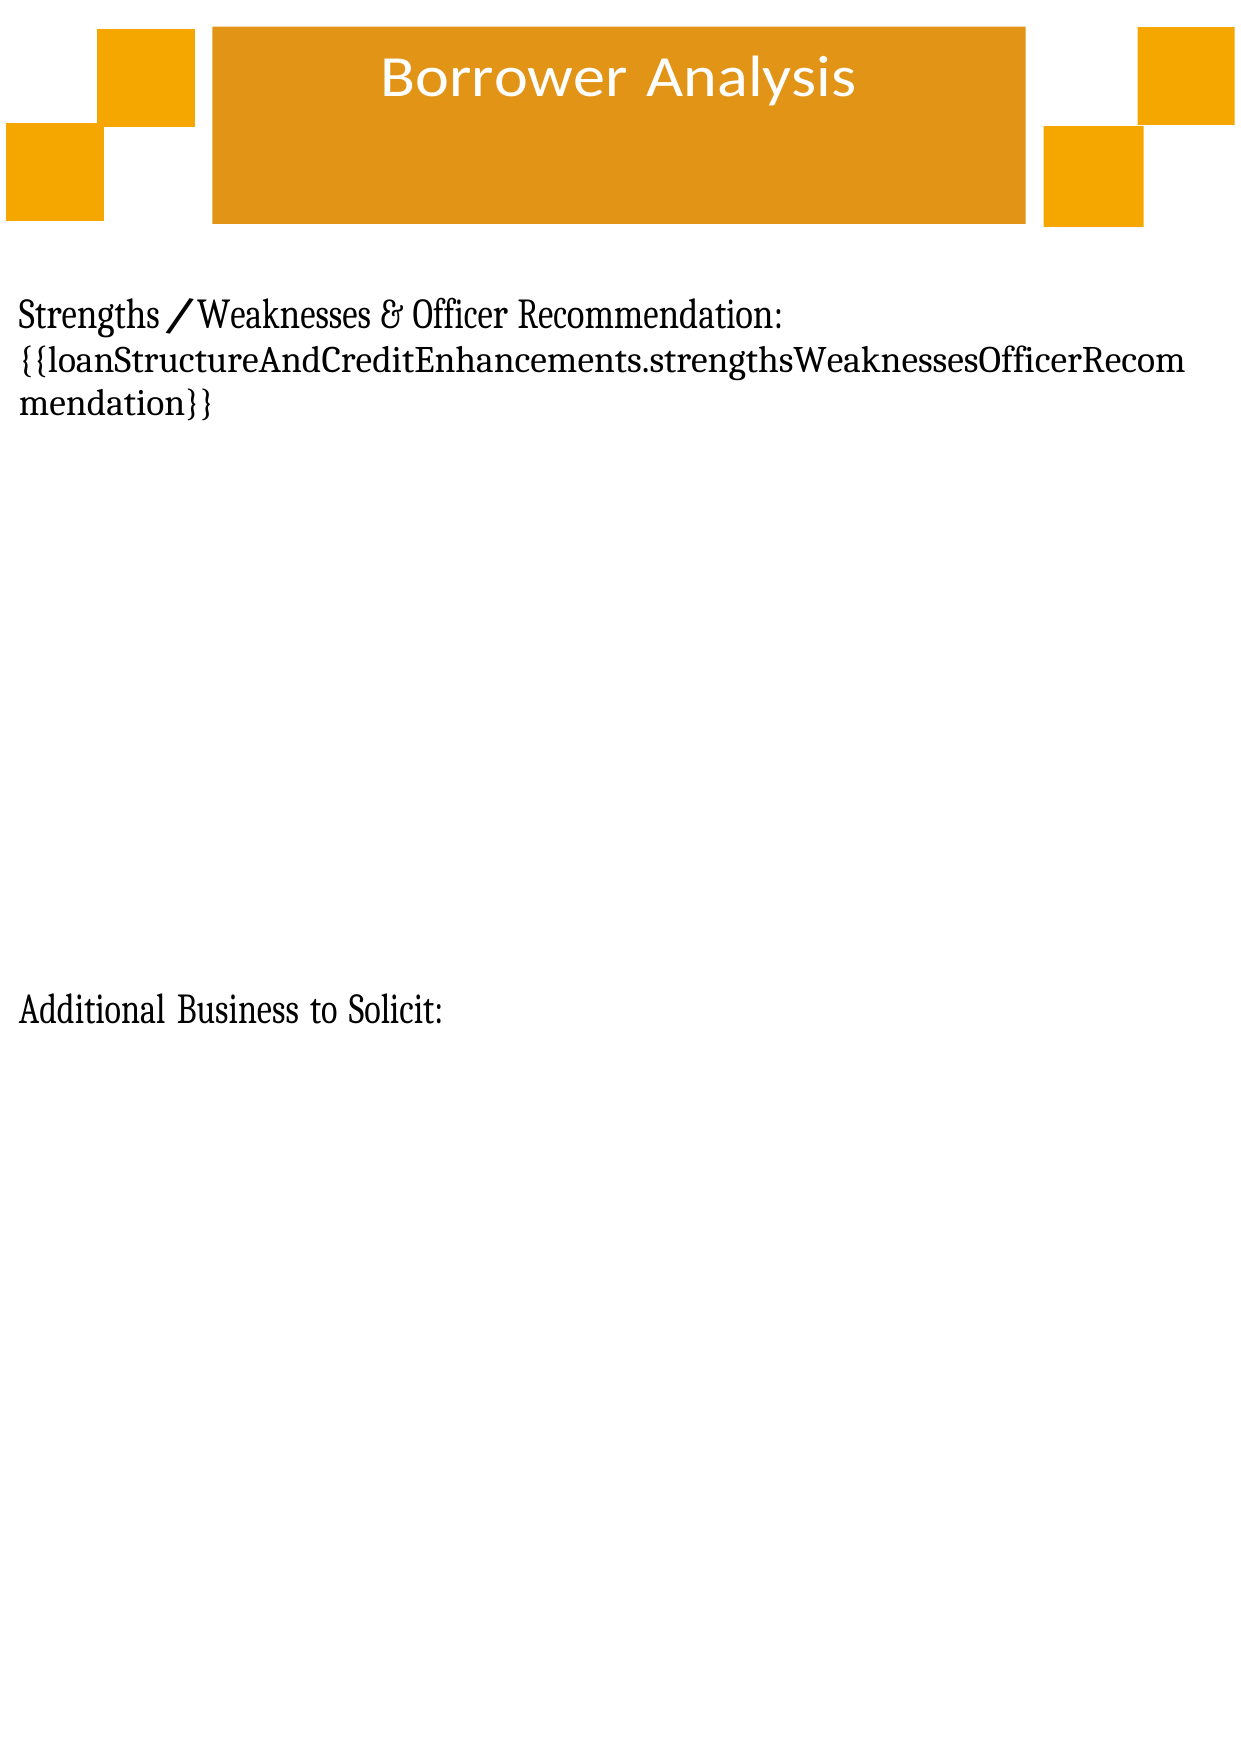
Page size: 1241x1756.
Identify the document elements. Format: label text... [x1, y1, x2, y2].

picture [1043, 126, 1144, 227]
picture [1137, 27, 1235, 125]
text Strengths/Weaknesses & Officer Recommendation: {{loanStructureAndCreditEnhancements.strengthsWeaknessesOfficerRecommendation}} [19, 289, 1199, 425]
picture [6, 29, 195, 221]
text Additional Business to Solicit: [19, 985, 1199, 1034]
